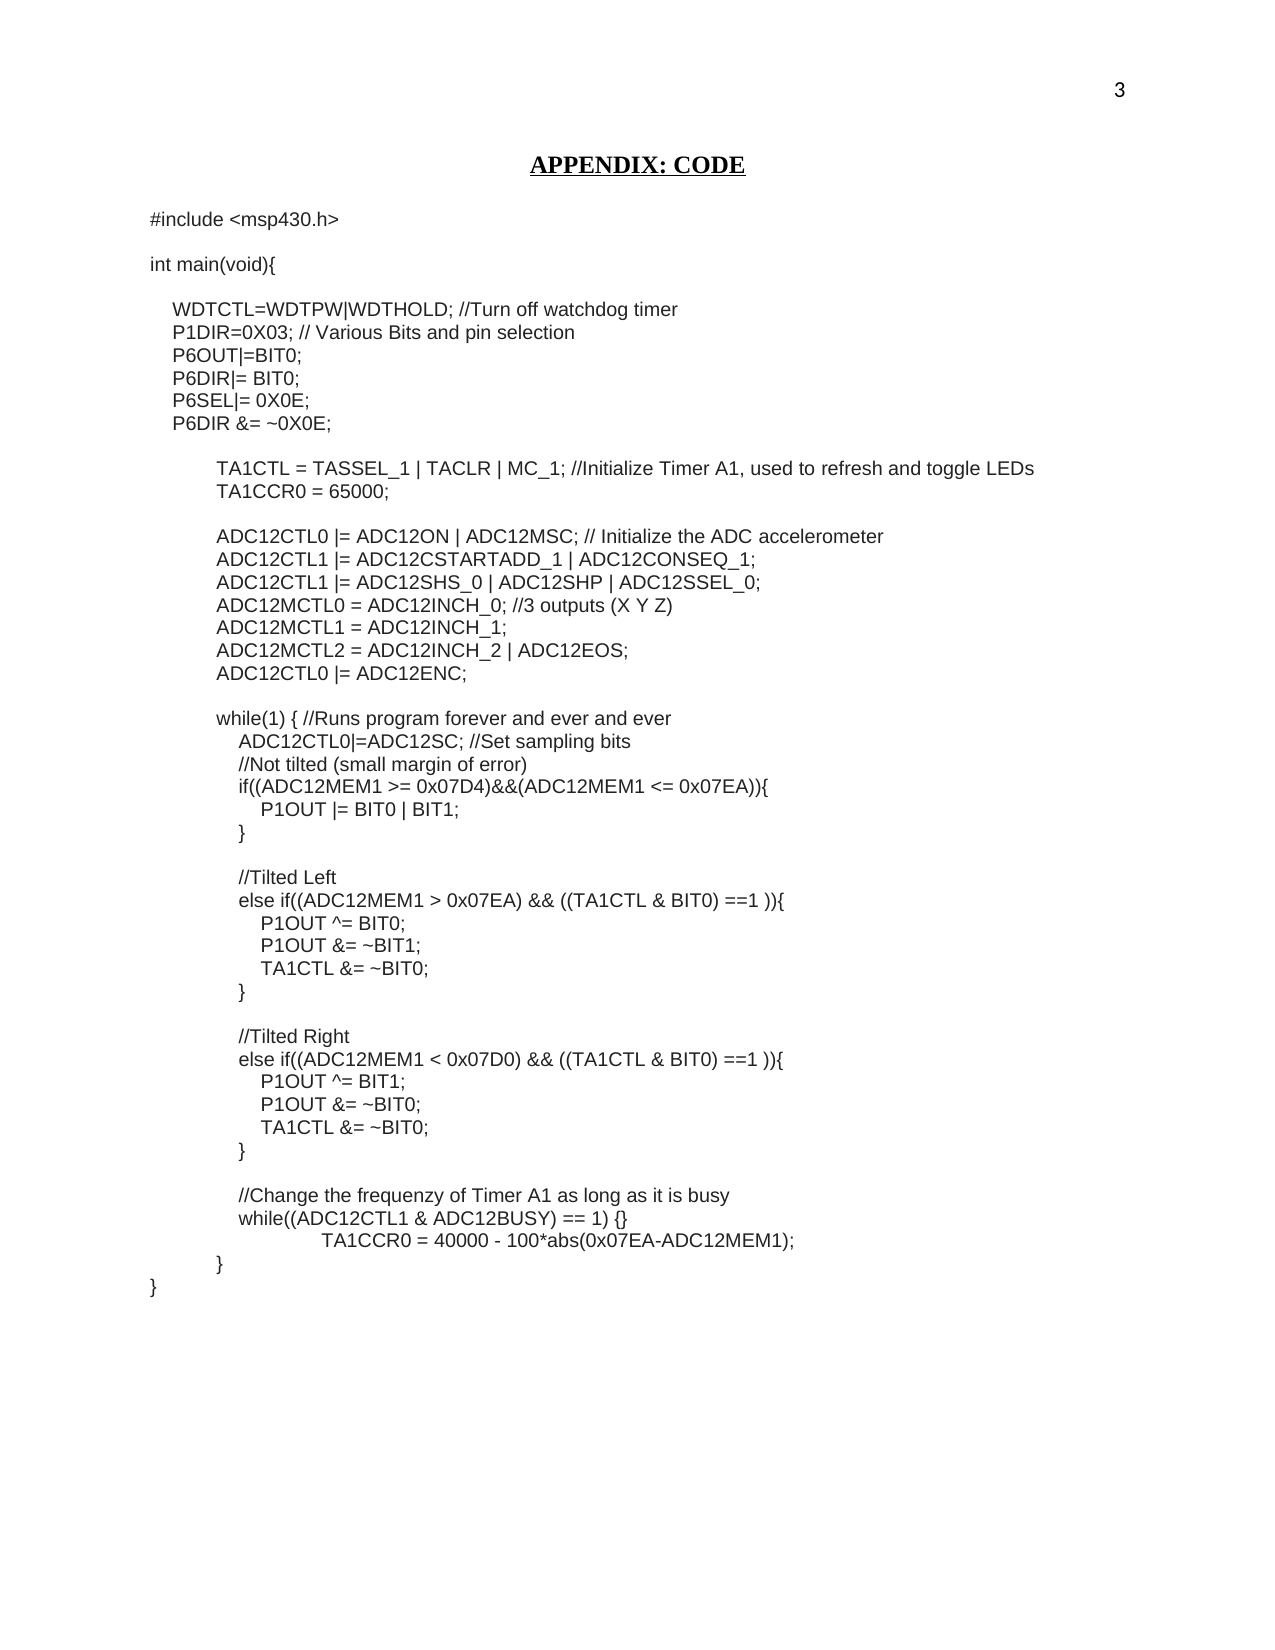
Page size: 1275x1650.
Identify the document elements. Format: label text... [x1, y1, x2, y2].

text P6DIR &= ~0X0E; [150, 412, 1125, 434]
text P6DIR|= BIT0; [150, 366, 1125, 389]
text P1OUT &= ~BIT1; [150, 934, 1125, 957]
text while(1) { //Runs program forever and ever and ever [150, 707, 1125, 730]
text TA1CTL &= ~BIT0; [150, 1116, 1125, 1138]
text P6OUT|=BIT0; [150, 344, 1125, 366]
text ADC12MCTL0 = ADC12INCH_0; //3 outputs (X Y Z) [150, 593, 1125, 616]
text } [150, 979, 1125, 1002]
text ADC12MCTL1 = ADC12INCH_1; [150, 616, 1125, 639]
text P1OUT ^= BIT0; [150, 911, 1125, 934]
text APPENDIX: CODE [150, 150, 1125, 179]
text int main(void){ [150, 253, 1125, 276]
text if((ADC12MEM1 >= 0x07D4)&&(ADC12MEM1 <= 0x07EA)){ [150, 775, 1125, 798]
text ADC12CTL1 |= ADC12CSTARTADD_1 | ADC12CONSEQ_1; [150, 548, 1125, 571]
text ADC12CTL0 |= ADC12ON | ADC12MSC; // Initialize the ADC accelerometer [150, 525, 1125, 548]
text //Change the frequenzy of Timer A1 as long as it is busy [150, 1184, 1125, 1207]
text #include <msp430.h> [150, 207, 1125, 230]
text P1DIR=0X03; // Various Bits and pin selection [150, 321, 1125, 344]
text P1OUT |= BIT0 | BIT1; [150, 798, 1125, 821]
text ADC12MCTL2 = ADC12INCH_2 | ADC12EOS; [150, 639, 1125, 662]
text TA1CTL = TASSEL_1 | TACLR | MC_1; //Initialize Timer A1, used to refresh and toggle LEDs [150, 457, 1125, 480]
text } [150, 1275, 1125, 1297]
text P6SEL|= 0X0E; [150, 389, 1125, 412]
text //Tilted Right [150, 1025, 1125, 1048]
text else if((ADC12MEM1 > 0x07EA) && ((TA1CTL & BIT0) ==1 )){ [150, 889, 1125, 911]
text else if((ADC12MEM1 < 0x07D0) && ((TA1CTL & BIT0) ==1 )){ [150, 1048, 1125, 1070]
text ADC12CTL0|=ADC12SC; //Set sampling bits [150, 730, 1125, 752]
text WDTCTL=WDTPW|WDTHOLD; //Turn off watchdog timer [150, 298, 1125, 321]
text //Tilted Left [150, 866, 1125, 889]
text while((ADC12CTL1 & ADC12BUSY) == 1) {} [150, 1207, 1125, 1229]
text TA1CCR0 = 40000 - 100*abs(0x07EA-ADC12MEM1); [150, 1229, 1125, 1252]
text } [150, 1252, 1125, 1275]
text P1OUT &= ~BIT0; [150, 1093, 1125, 1116]
text } [150, 821, 1125, 843]
text //Not tilted (small margin of error) [150, 752, 1125, 775]
text TA1CCR0 = 65000; [150, 480, 1125, 503]
text P1OUT ^= BIT1; [150, 1070, 1125, 1093]
text ADC12CTL0 |= ADC12ENC; [150, 662, 1125, 684]
text TA1CTL &= ~BIT0; [150, 957, 1125, 979]
text ADC12CTL1 |= ADC12SHS_0 | ADC12SHP | ADC12SSEL_0; [150, 571, 1125, 593]
text } [150, 1138, 1125, 1161]
